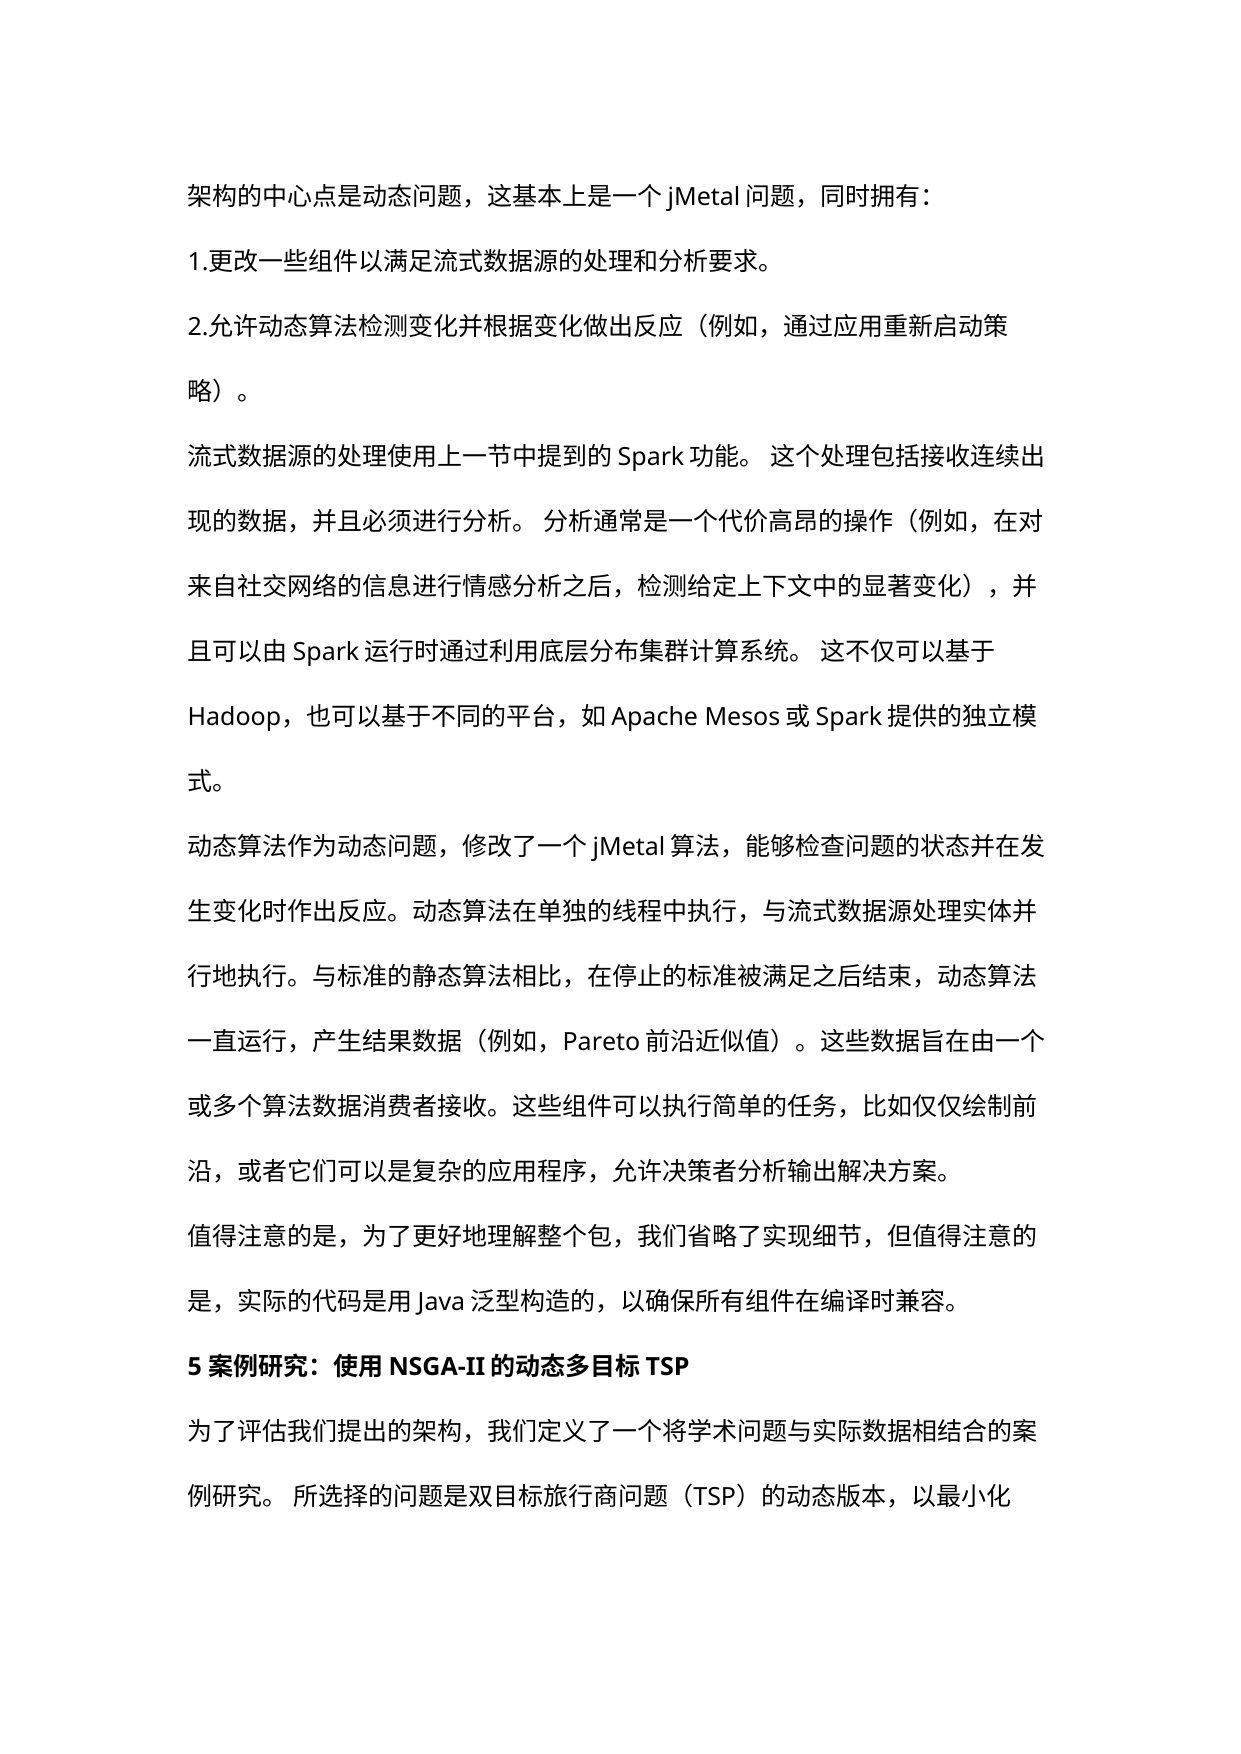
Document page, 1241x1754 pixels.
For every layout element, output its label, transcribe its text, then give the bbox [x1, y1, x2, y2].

text 值得注意的是，为了更好地理解整个包，我们省略了实现细节，但值得注意的是，实际的代码是用Java泛型构造的，以确保所有组件在编译时兼容。 [187, 1202, 1053, 1332]
text 5 案例研究：使用NSGA-II的动态多目标TSP [187, 1332, 1053, 1397]
text 动态算法作为动态问题，修改了一个jMetal算法，能够检查问题的状态并在发生变化时作出反应。动态算法在单独的线程中执行，与流式数据源处理实体并行地执行。与标准的静态算法相比，在停止的标准被满足之后结束，动态算法一直运行，产生结果数据（例如，Pareto前沿近似值）。这些数据旨在由一个或多个算法数据消费者接收。这些组件可以执行简单的任务，比如仅仅绘制前沿，或者它们可以是复杂的应用程序，允许决策者分析输出解决方案。 [187, 812, 1053, 1202]
text 1.更改一些组件以满足流式数据源的处理和分析要求。 [187, 227, 1053, 292]
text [187, 1397, 1053, 1527]
text 架构的中心点是动态问题，这基本上是一个jMetal问题，同时拥有： [187, 162, 1053, 227]
text 2.允许动态算法检测变化并根据变化做出反应（例如，通过应用重新启动策略）。 [187, 292, 1053, 422]
text 流式数据源的处理使用上一节中提到的Spark功能。 这个处理包括接收连续出现的数据，并且必须进行分析。 分析通常是一个代价高昂的操作（例如，在对来自社交网络的信息进行情感分析之后，检测给定上下文中的显著变化），并且可以由Spark运行时通过利用底层分布集群计算系统。 这不仅可以基于Hadoop，也可以基于不同的平台，如Apache Mesos或Spark提供的独立模式。 [187, 422, 1053, 812]
